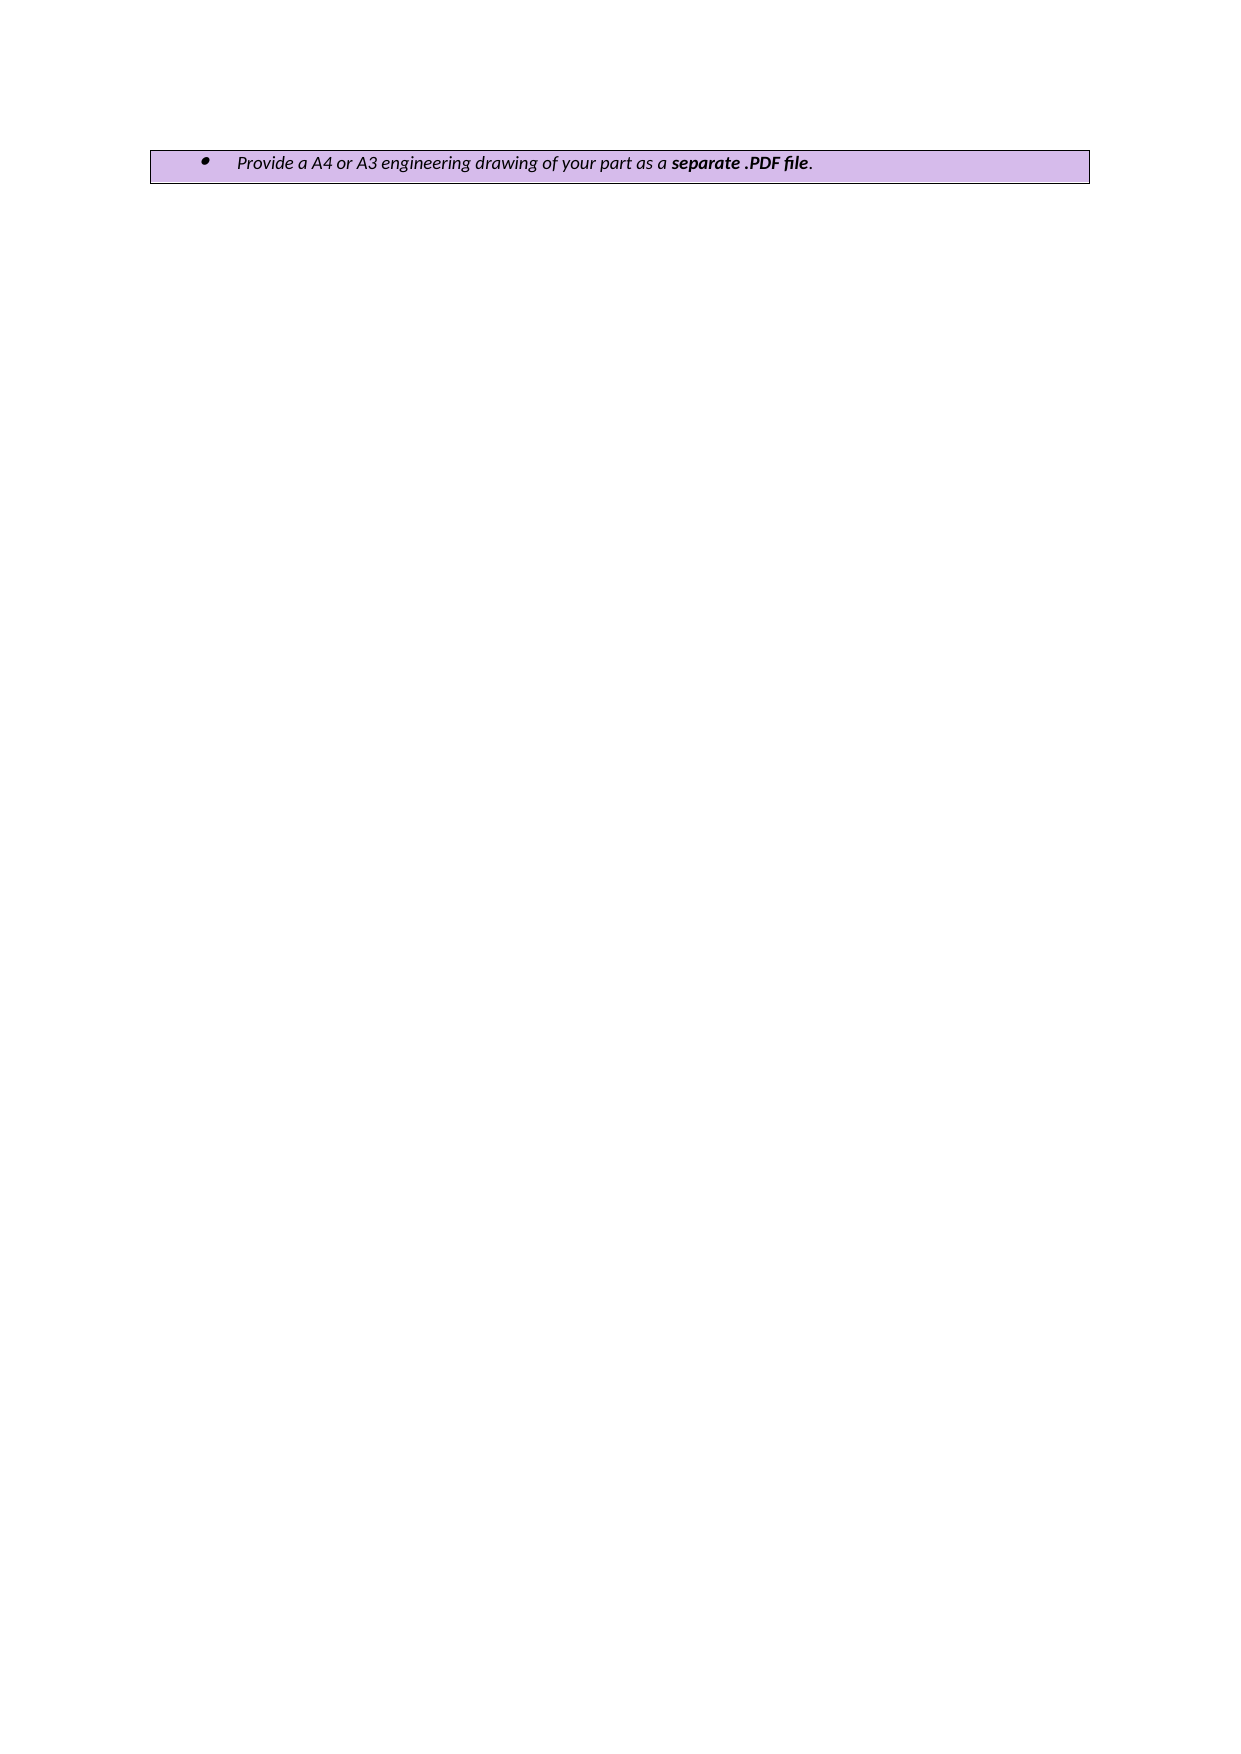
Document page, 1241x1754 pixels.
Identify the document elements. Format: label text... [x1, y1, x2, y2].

table_header Provide a A4 or A3 engineering drawing of your part as a separate .PDF file. [151, 151, 1089, 182]
